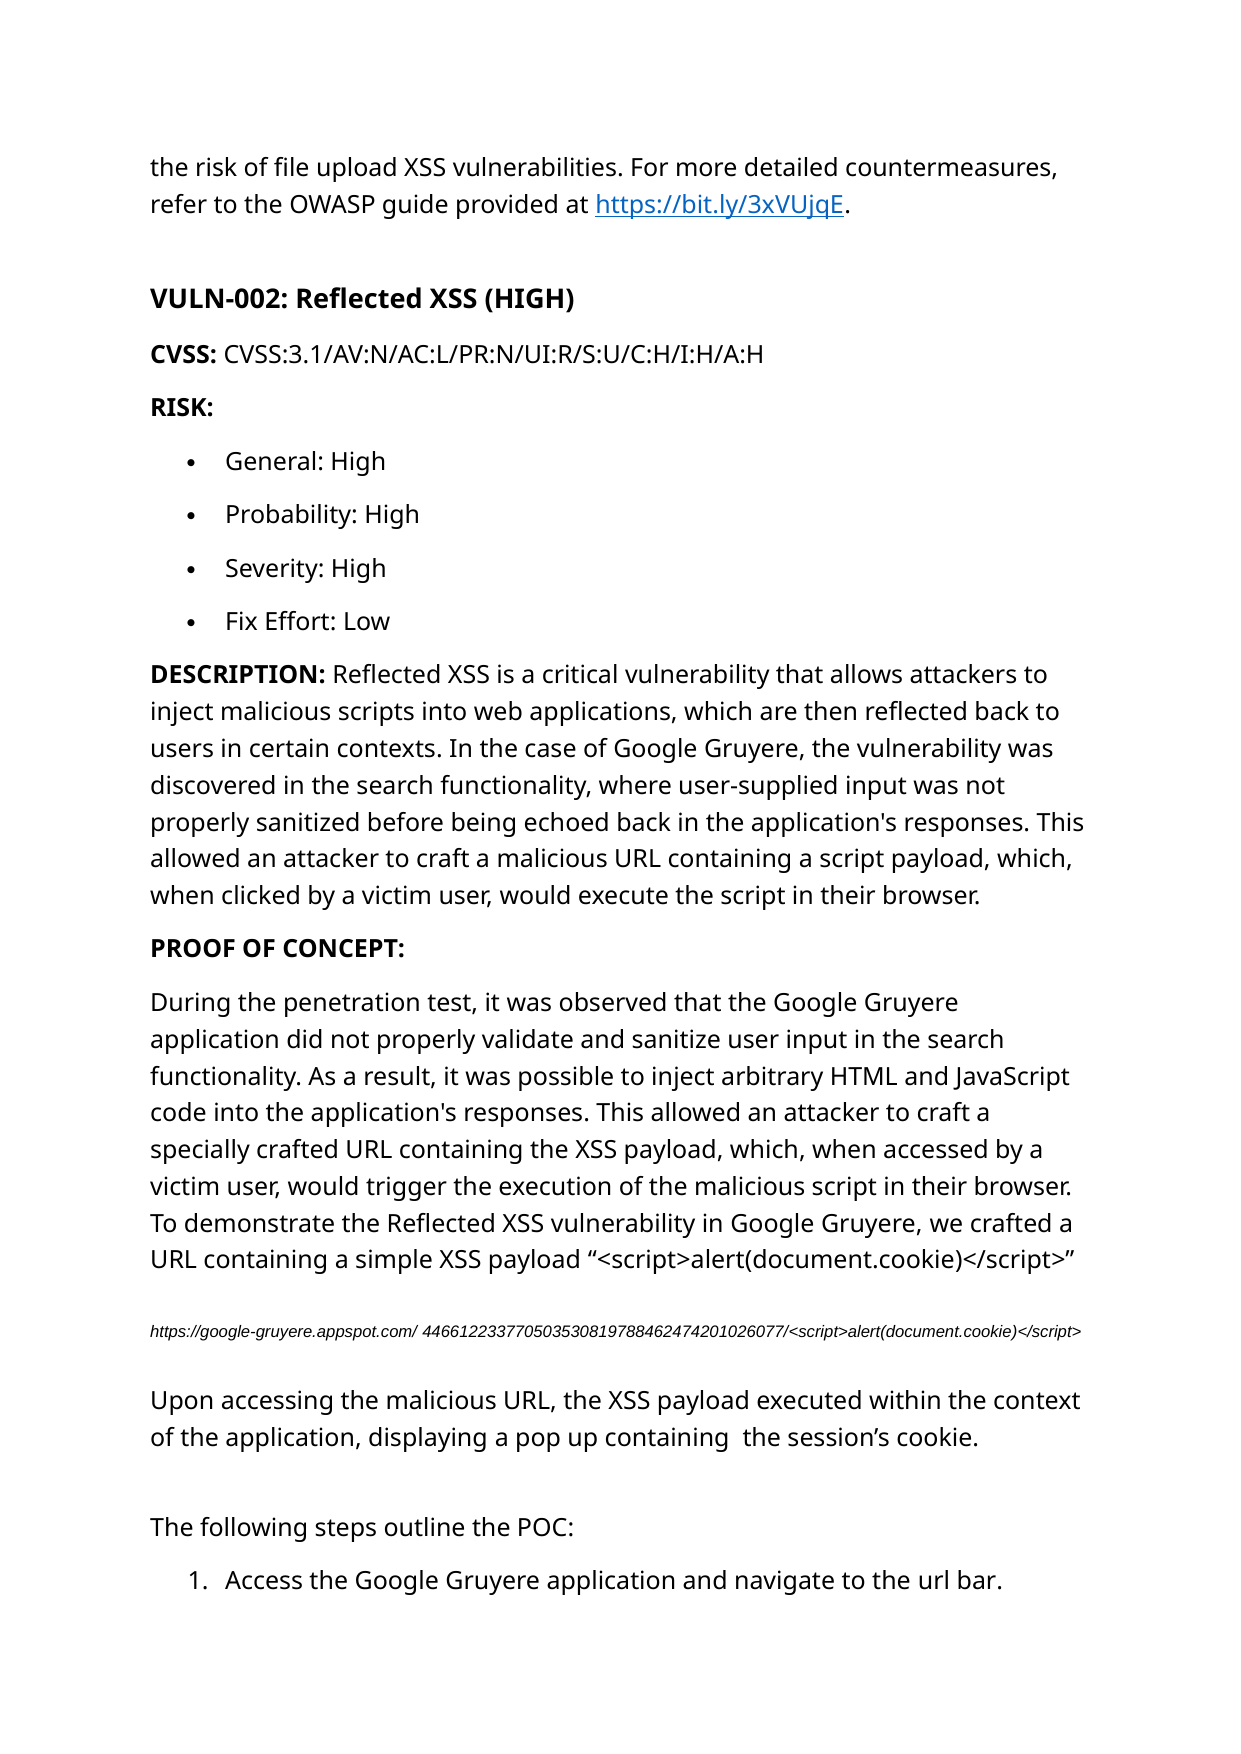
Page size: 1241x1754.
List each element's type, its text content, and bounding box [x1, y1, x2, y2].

text The following steps outline the POC: [150, 1473, 1090, 1543]
text During the penetration test, it was observed that the Google Gruyere application did not properly validate and sanitize user input in the search functionality. As a result, it was possible to inject arbitrary HTML and JavaScript code into the application's responses. This allowed an attacker to craft a specially crafted URL containing the XSS payload, which, when accessed by a victim user, would trigger the execution of the malicious script in their browser. To demonstrate the Reflected XSS vulnerability in Google Gruyere, we crafted a URL containing a simple XSS payload “<script>alert(document.cookie)</script>” https://google-gruyere.appspot.com/ 446612233770503530819788462474201026077/<script>alert(document.cookie)</script> Upon accessing the malicious URL, the XSS payload executed within the context of the application, displaying a pop up containing the session’s cookie. [150, 984, 1090, 1453]
list General: High [187, 443, 1090, 477]
list Probability: High [187, 497, 1090, 531]
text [150, 150, 1090, 221]
text VULN-002: Reflected XSS (HIGH) [150, 240, 1090, 317]
list Severity: High [187, 550, 1090, 584]
text CVSS: CVSS:3.1/AV:N/AC:L/PR:N/UI:R/S:U/C:H/I:H/A:H [150, 336, 1090, 371]
list Access the Google Gruyere application and navigate to the url bar. [187, 1563, 1090, 1597]
list Fix Effort: Low [187, 604, 1090, 638]
text DESCRIPTION: Reflected XSS is a critical vulnerability that allows attackers to inject malicious scripts into web applications, which are then reflected back to users in certain contexts. In the case of Google Gruyere, the vulnerability was discovered in the search functionality, where user-supplied input was not properly sanitized before being echoed back in the application's responses. This allowed an attacker to craft a malicious URL containing a script payload, which, when clicked by a victim user, would execute the script in their browser. [150, 657, 1090, 912]
text RISK: [150, 390, 1090, 424]
text PROOF OF CONCEPT: [150, 931, 1090, 965]
